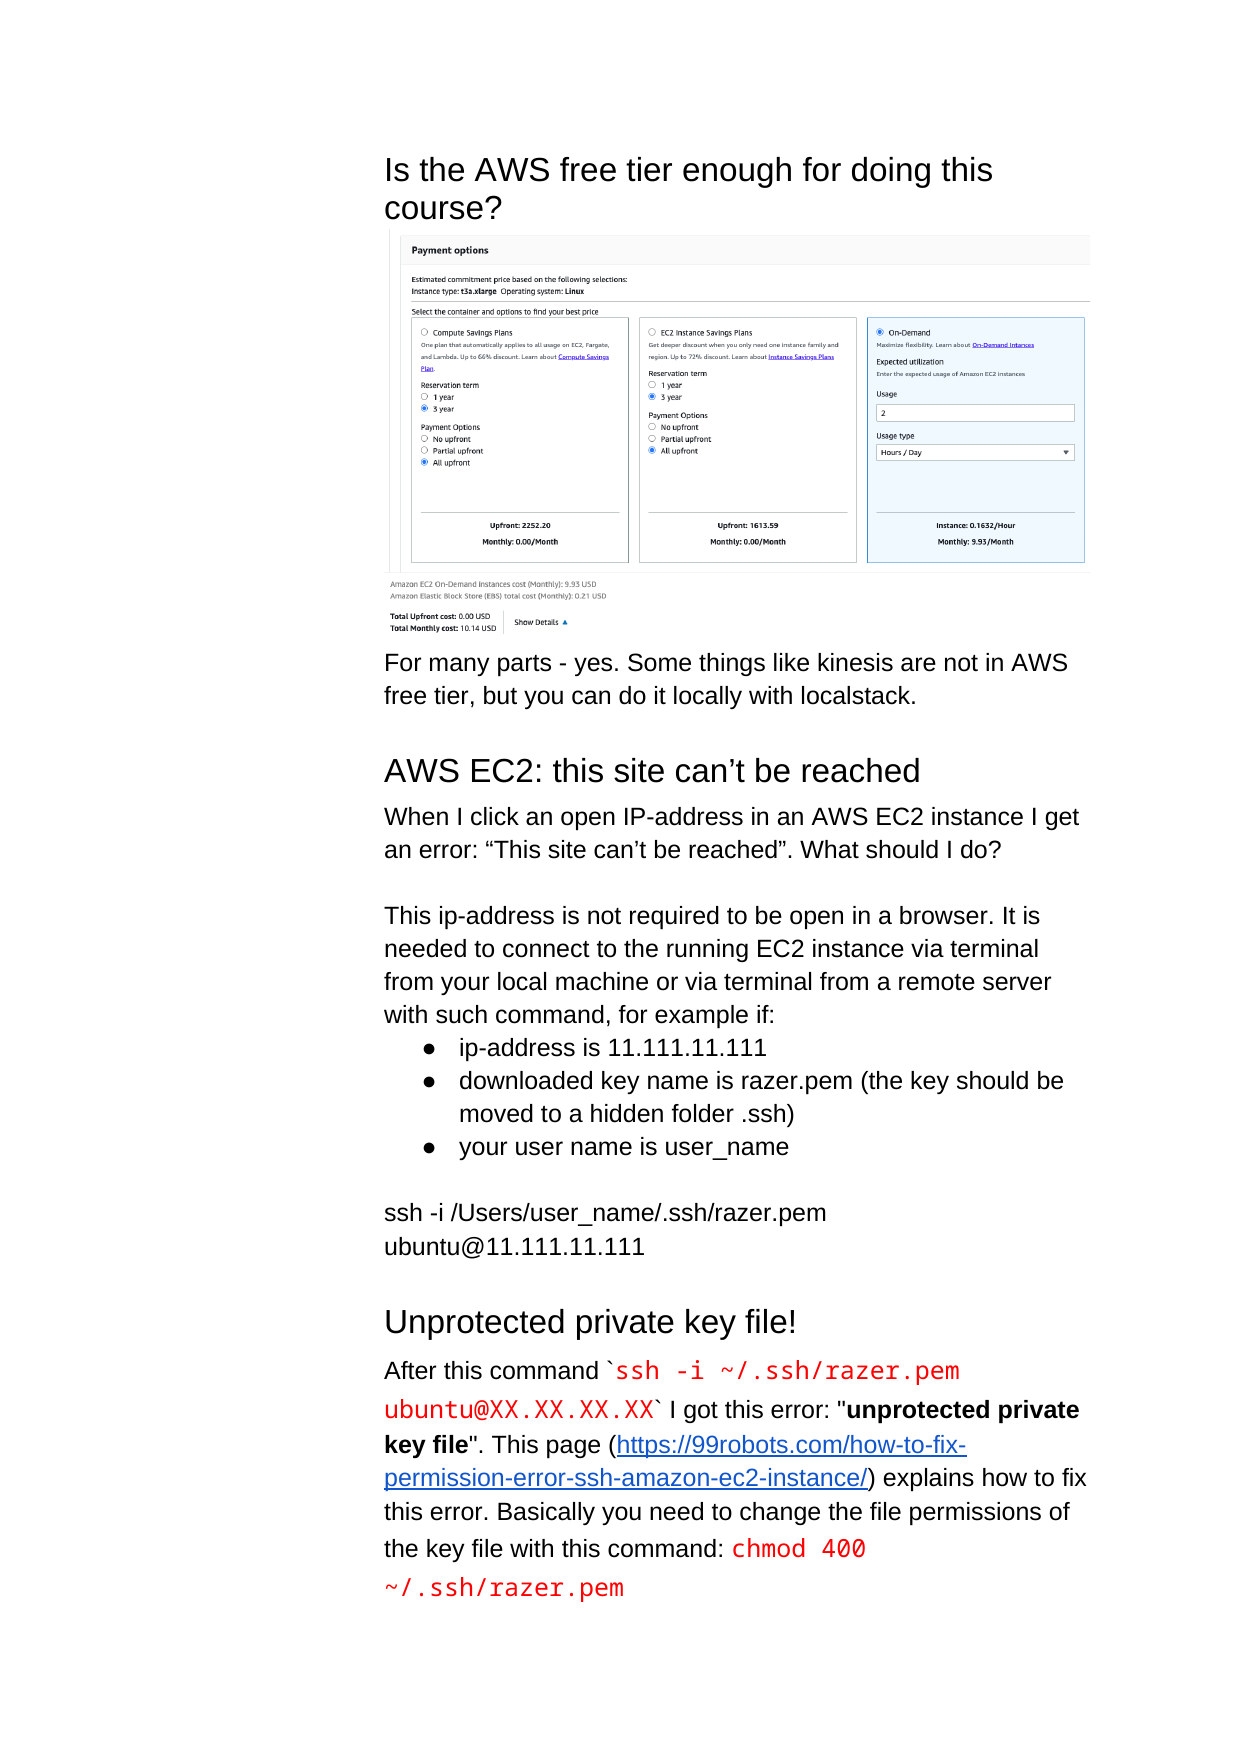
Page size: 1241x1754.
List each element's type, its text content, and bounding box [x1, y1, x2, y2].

list downloaded key name is razer.pem (the key should be moved to a hidden folder .ssh) [421, 1066, 1093, 1128]
list your user name is user_name [421, 1132, 1093, 1161]
subtitle Unprotected private key file! [384, 1302, 1093, 1340]
text ssh -i /Users/user_name/.ssh/razer.pem ubuntu@11.111.11.111 [384, 1198, 1093, 1260]
text When I click an open IP-address in an AWS EC2 instance I get an error: “This site can’t be reached”. What should I do? [384, 802, 1093, 864]
list ip-address is 11.111.11.111 [421, 1033, 1093, 1062]
text For many parts - yes. Some things like kinesis are not in AWS free tier, but you can do it locally with localstack. [384, 648, 1093, 709]
text After this command `ssh -i ~/.ssh/razer.pem ubuntu@XX.XX.XX.XX` I got this error: "unprotected private key file". This page (https://99robots.com/how-to-fix-permission-error-ssh-amazon-ec2-instance/) explains how to fix this error. Basically you need to change the file permissions of the key file with this command: chmod 400 ~/.ssh/razer.pem [384, 1353, 1093, 1603]
text This ip-address is not required to be open in a browser. It is needed to connect to the running EC2 instance via terminal from your local machine or via terminal from a remote server with such command, for example if: [384, 901, 1093, 1029]
subtitle AWS EC2: this site can’t be reached [384, 751, 1093, 790]
picture [383, 226, 1091, 636]
